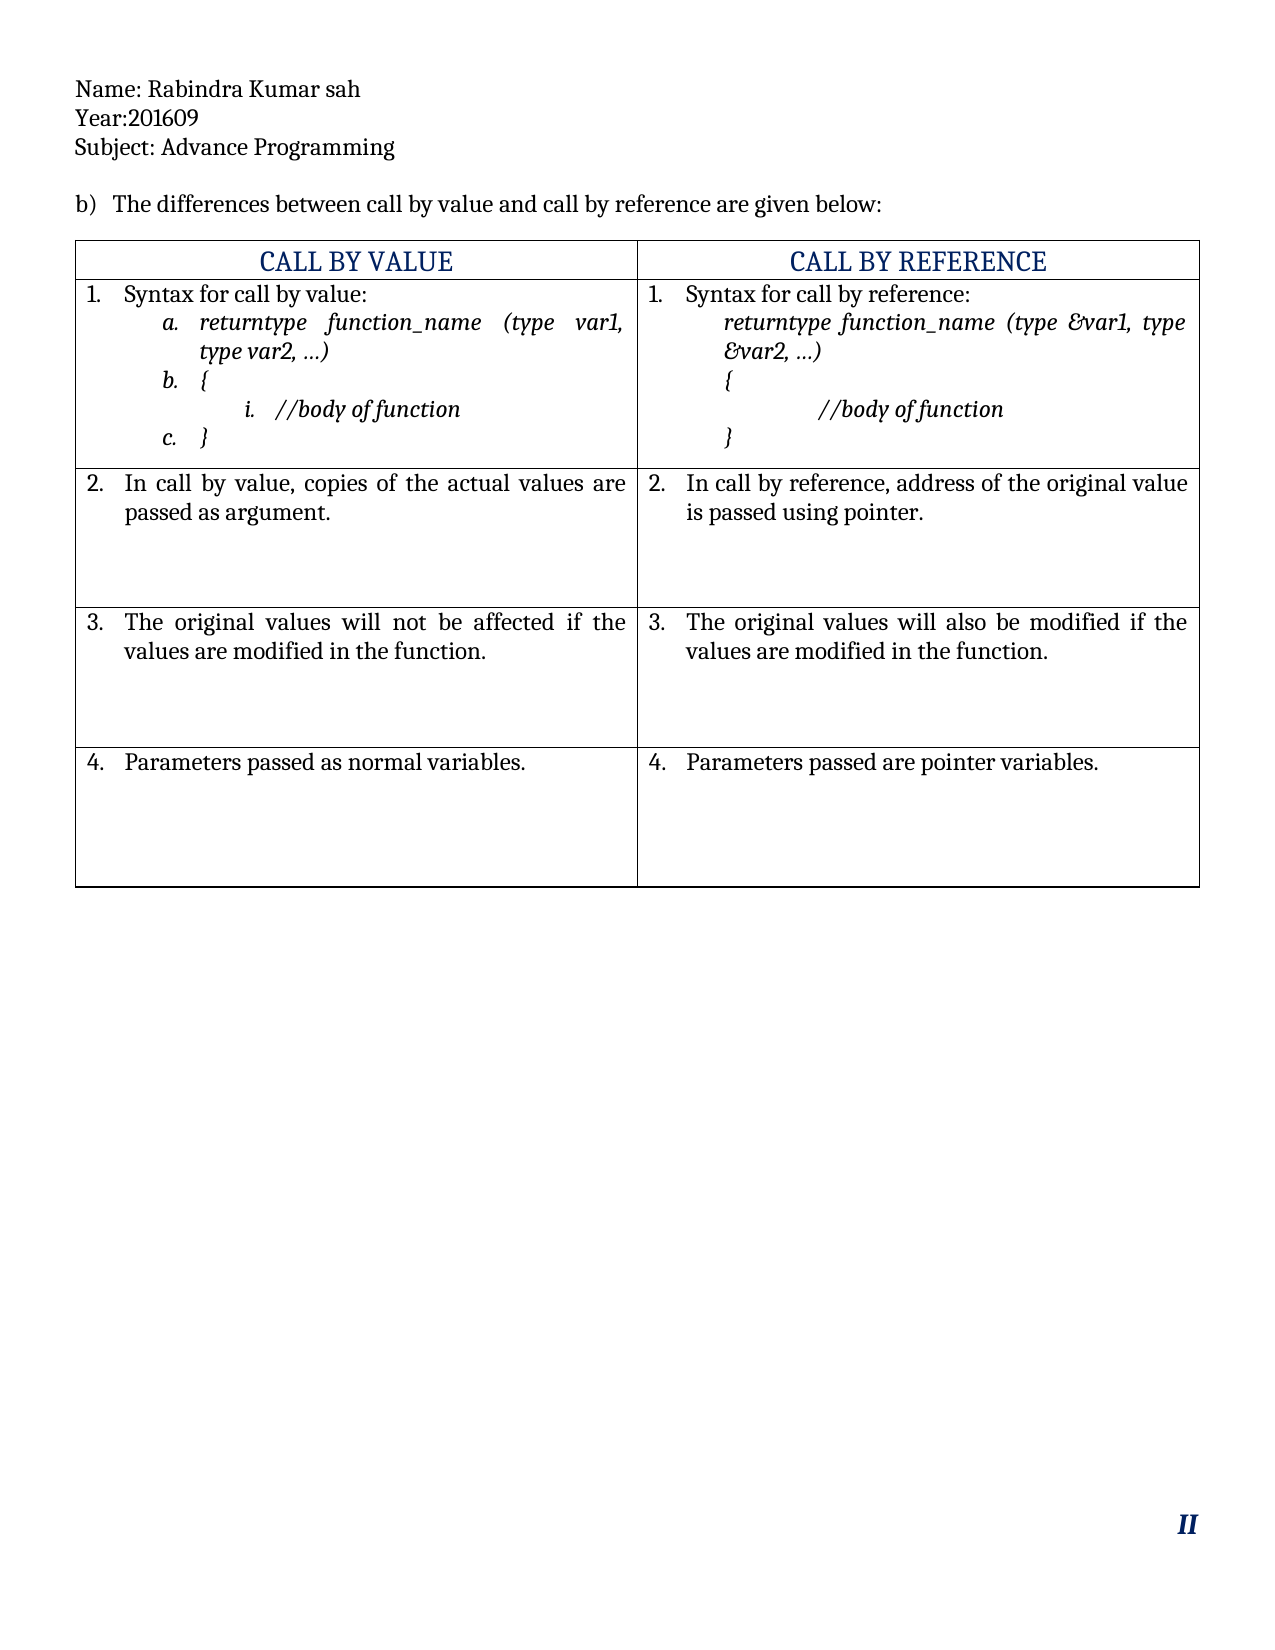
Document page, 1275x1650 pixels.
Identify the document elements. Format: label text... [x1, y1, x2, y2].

table_cell The original values will not be affected if the values are modified in the function. [76, 608, 637, 747]
table_cell Parameters passed as normal variables. [76, 748, 637, 886]
table_cell Syntax for call by value: returntype function_name (type var1, type var2, …) { //body of function } [76, 280, 637, 468]
table_cell Parameters passed are pointer variables. [638, 748, 1199, 886]
table_cell In call by reference, address of the original value is passed using pointer. [638, 469, 1199, 607]
table_header CALL BY VALUE [76, 241, 637, 278]
table_header CALL BY REFERENCE [638, 241, 1199, 278]
table_cell In call by value, copies of the actual values are passed as argument. [76, 469, 637, 607]
table_cell The original values will also be modified if the values are modified in the function. [638, 608, 1199, 747]
list The differences between call by value and call by reference are given below: [75, 190, 1200, 219]
table_cell Syntax for call by reference: returntype function_name (type &var1, type &var2, …) { //body of function } [638, 280, 1199, 468]
